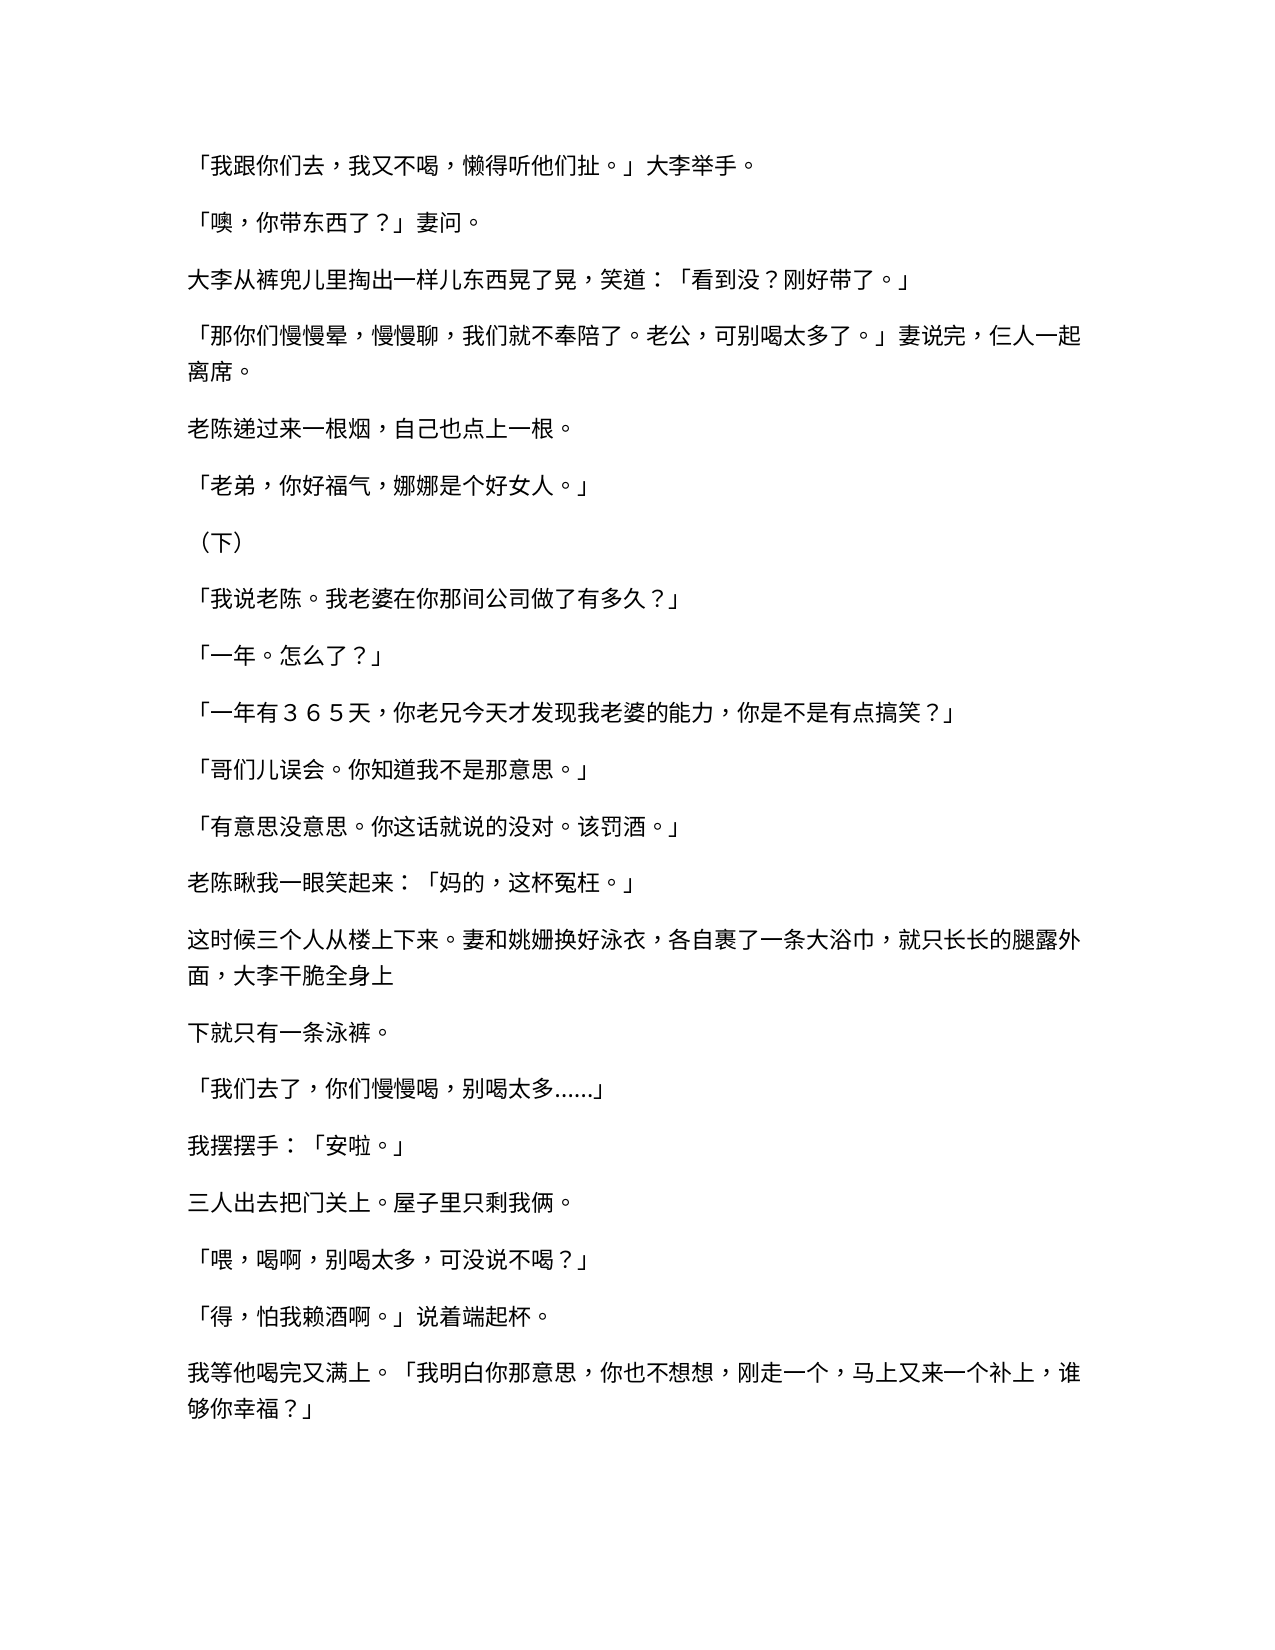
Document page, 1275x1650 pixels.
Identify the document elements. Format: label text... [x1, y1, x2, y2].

text 我等他喝完又满上。「我明白你那意思，你也不想想，刚走一个，马上又来一个补上，谁够你幸福？」 [187, 1357, 1087, 1424]
text 「我们去了，你们慢慢喝，别喝太多……」 [187, 1073, 1087, 1105]
text 「那你们慢慢晕，慢慢聊，我们就不奉陪了。老公，可别喝太多了。」妻说完，仨人一起离席。 [187, 320, 1087, 387]
text 我摆摆手：「安啦。」 [187, 1130, 1087, 1161]
text 「噢，你带东西了？」妻问。 [187, 207, 1087, 238]
text 老陈递过来一根烟，自己也点上一根。 [187, 413, 1087, 444]
text 「得，怕我赖酒啊。」说着端起杯。 [187, 1301, 1087, 1332]
text 「我跟你们去，我又不喝，懒得听他们扯。」大李举手。 [187, 150, 1087, 181]
text 「一年。怎么了？」 [187, 640, 1087, 671]
text 「有意思没意思。你这话就说的没对。该罚酒。」 [187, 810, 1087, 842]
text 「一年有３６５天，你老兄今天才发现我老婆的能力，你是不是有点搞笑？」 [187, 697, 1087, 728]
text （下） [187, 527, 1087, 558]
text 老陈瞅我一眼笑起来：「妈的，这杯冤枉。」 [187, 867, 1087, 898]
text 「老弟，你好福气，娜娜是个好女人。」 [187, 470, 1087, 501]
text 这时候三个人从楼上下来。妻和姚姗换好泳衣，各自裹了一条大浴巾，就只长长的腿露外面，大李干脆全身上 [187, 924, 1087, 991]
text 「哥们儿误会。你知道我不是那意思。」 [187, 754, 1087, 785]
text 三人出去把门关上。屋子里只剩我俩。 [187, 1187, 1087, 1218]
text 下就只有一条泳裤。 [187, 1017, 1087, 1048]
text 「喂，喝啊，别喝太多，可没说不喝？」 [187, 1244, 1087, 1275]
text 大李从裤兜儿里掏出一样儿东西晃了晃，笑道：「看到没？刚好带了。」 [187, 263, 1087, 295]
text 「我说老陈。我老婆在你那间公司做了有多久？」 [187, 583, 1087, 614]
